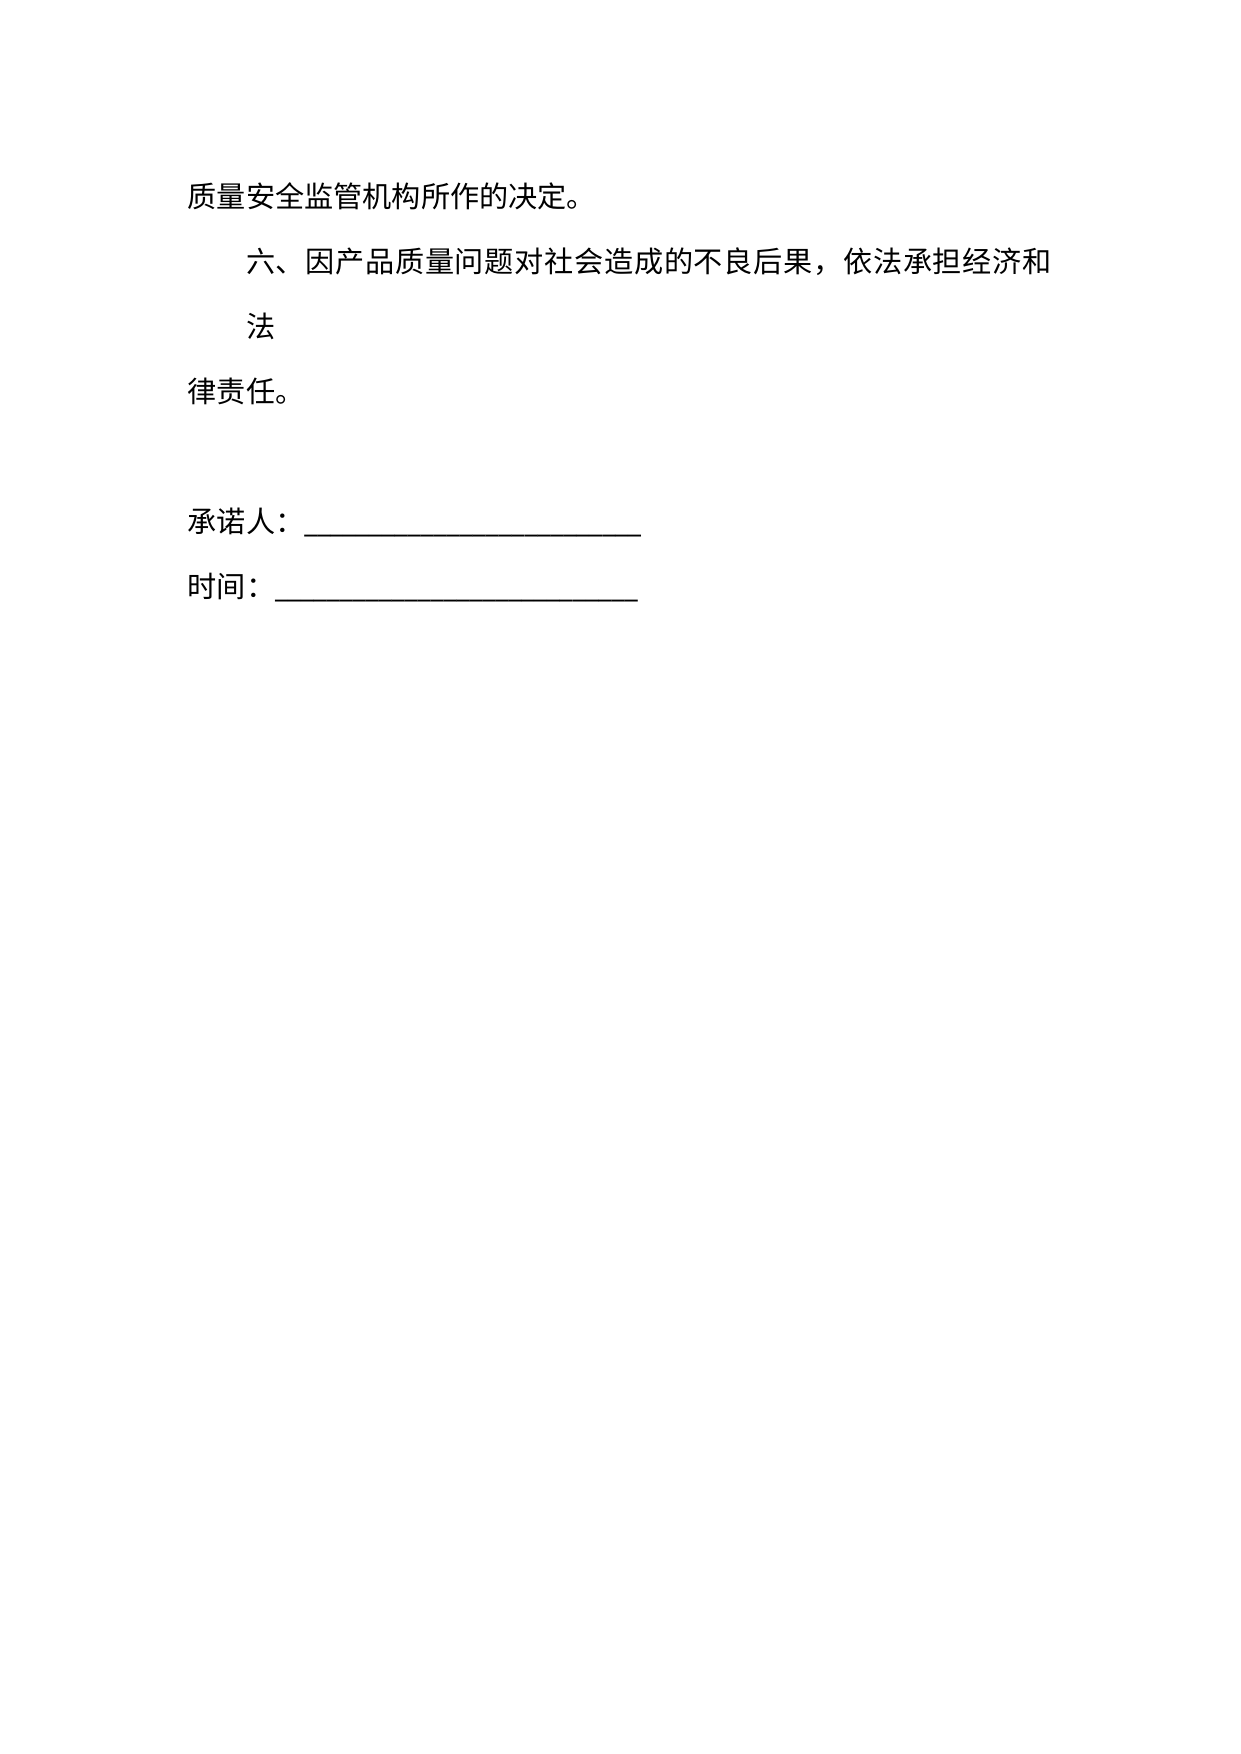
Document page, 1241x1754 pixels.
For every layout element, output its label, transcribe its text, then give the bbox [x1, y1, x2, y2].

text 承诺人：__________________________ 时间：____________________________ [187, 487, 1053, 617]
text 质量安全监管机构所作的决定。 六、因产品质量问题对社会造成的不良后果，依法承担经济和法 [187, 162, 1053, 357]
text 律责任。 [187, 357, 1053, 422]
